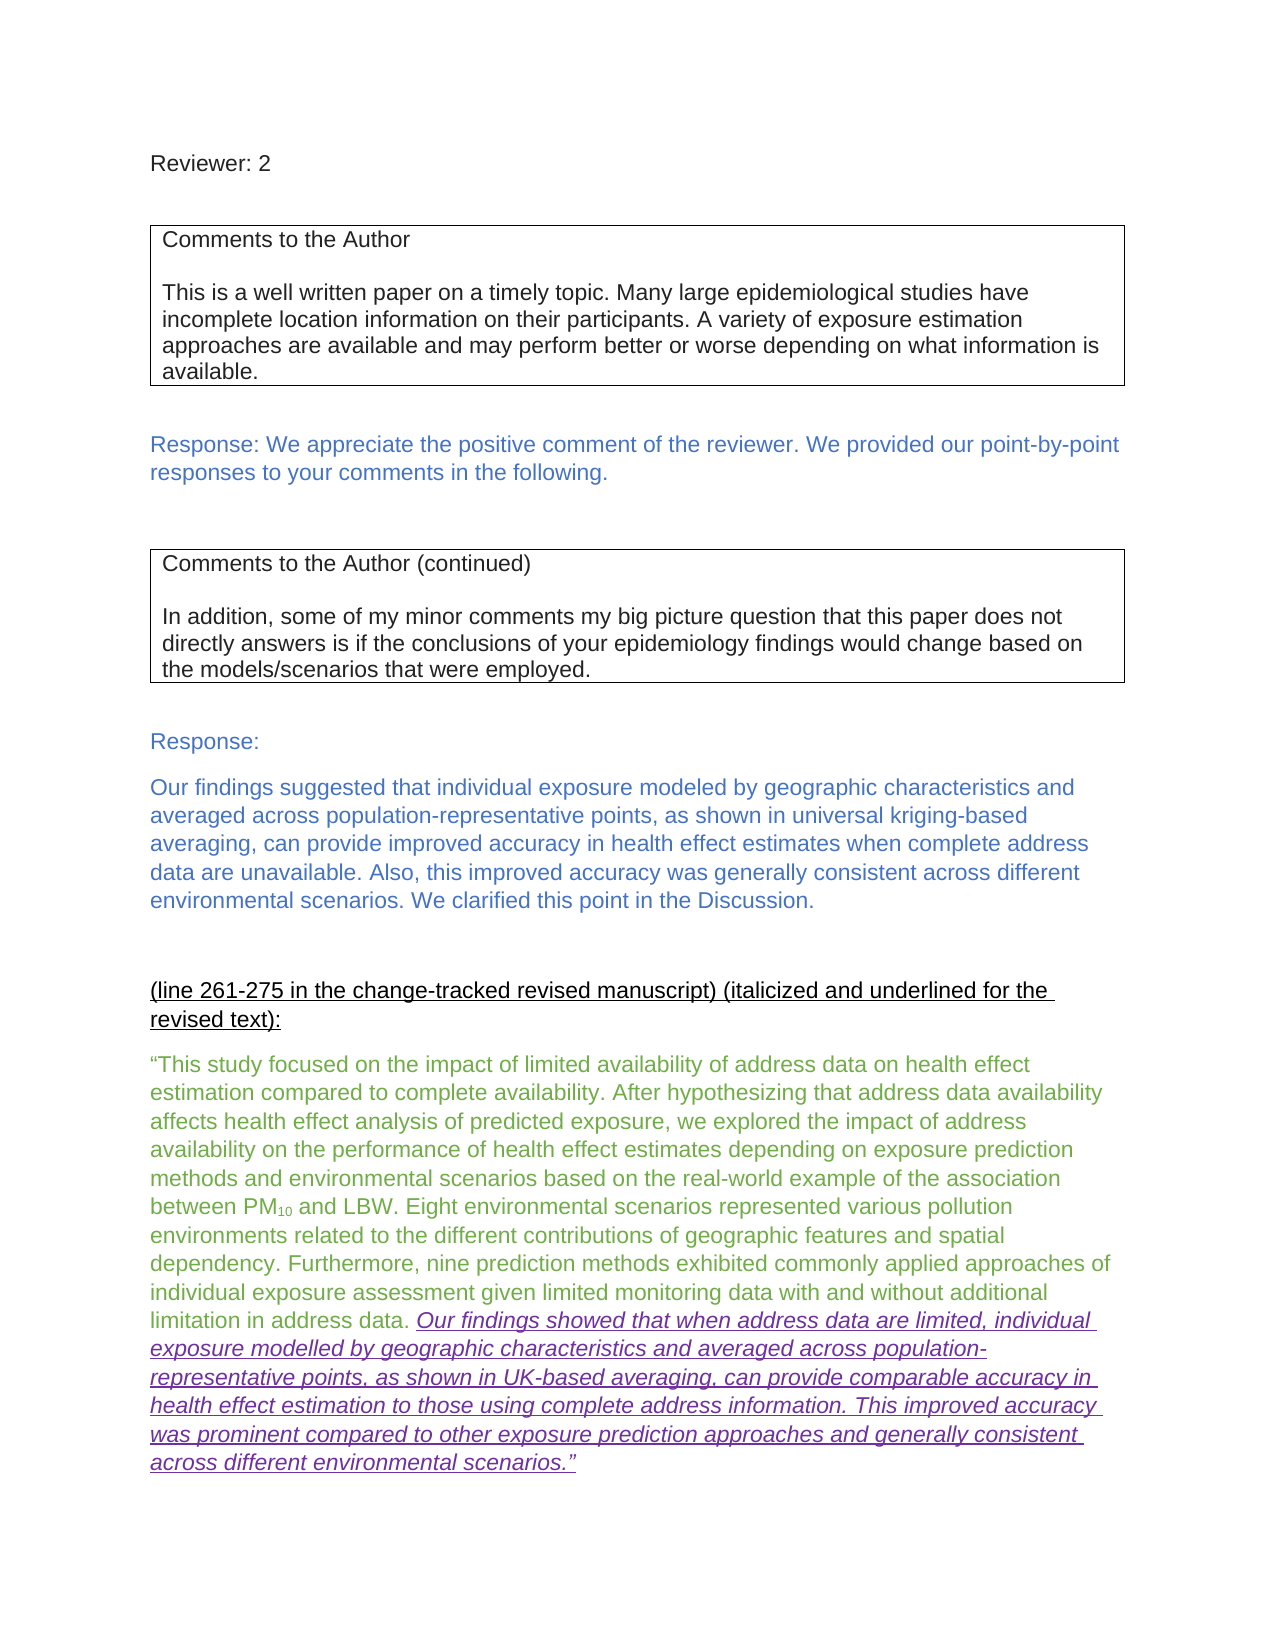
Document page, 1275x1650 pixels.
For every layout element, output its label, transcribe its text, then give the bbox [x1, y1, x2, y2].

text (line 261-275 in the change-tracked revised manuscript) (italicized and underlined for the revised text): [150, 977, 1125, 1032]
table_header Comments to the Author (continued) In addition, some of my minor comments my big picture question that this paper does not directly answers is if the conclusions of your epidemiology findings would change based on the models/scenarios that were employed. [151, 550, 1124, 682]
text Our findings suggested that individual exposure modeled by geographic characteristics and averaged across population-representative points, as shown in universal kriging-based averaging, can provide improved accuracy in health effect estimates when complete address data are unavailable. Also, this improved accuracy was generally consistent across different environmental scenarios. We clarified this point in the Discussion. [150, 773, 1125, 913]
text Response: [150, 728, 1125, 755]
table_header Comments to the Author This is a well written paper on a timely topic. Many large epidemiological studies have incomplete location information on their participants. A variety of exposure estimation approaches are available and may perform better or worse depending on what information is available. [151, 226, 1124, 384]
text “This study focused on the impact of limited availability of address data on health effect estimation compared to complete availability. After hypothesizing that address data availability affects health effect analysis of predicted exposure, we explored the impact of address availability on the performance of health effect estimates depending on exposure prediction methods and environmental scenarios based on the real-world example of the association between PM10 and LBW. Eight environmental scenarios represented various pollution environments related to the different contributions of geographic features and spatial dependency. Furthermore, nine prediction methods exhibited commonly applied approaches of individual exposure assessment given limited monitoring data with and without additional limitation in address data. Our findings showed that when address data are limited, individual exposure modelled by geographic characteristics and averaged across population-representative points, as shown in UK-based averaging, can provide comparable accuracy in health effect estimation to those using complete address information. This improved accuracy was prominent compared to other exposure prediction approaches and generally consistent across different environmental scenarios.” [150, 1051, 1125, 1475]
text Response: We appreciate the positive comment of the reviewer. We provided our point-by-point responses to your comments in the following. [150, 431, 1125, 486]
text Reviewer: 2 [150, 150, 1125, 207]
